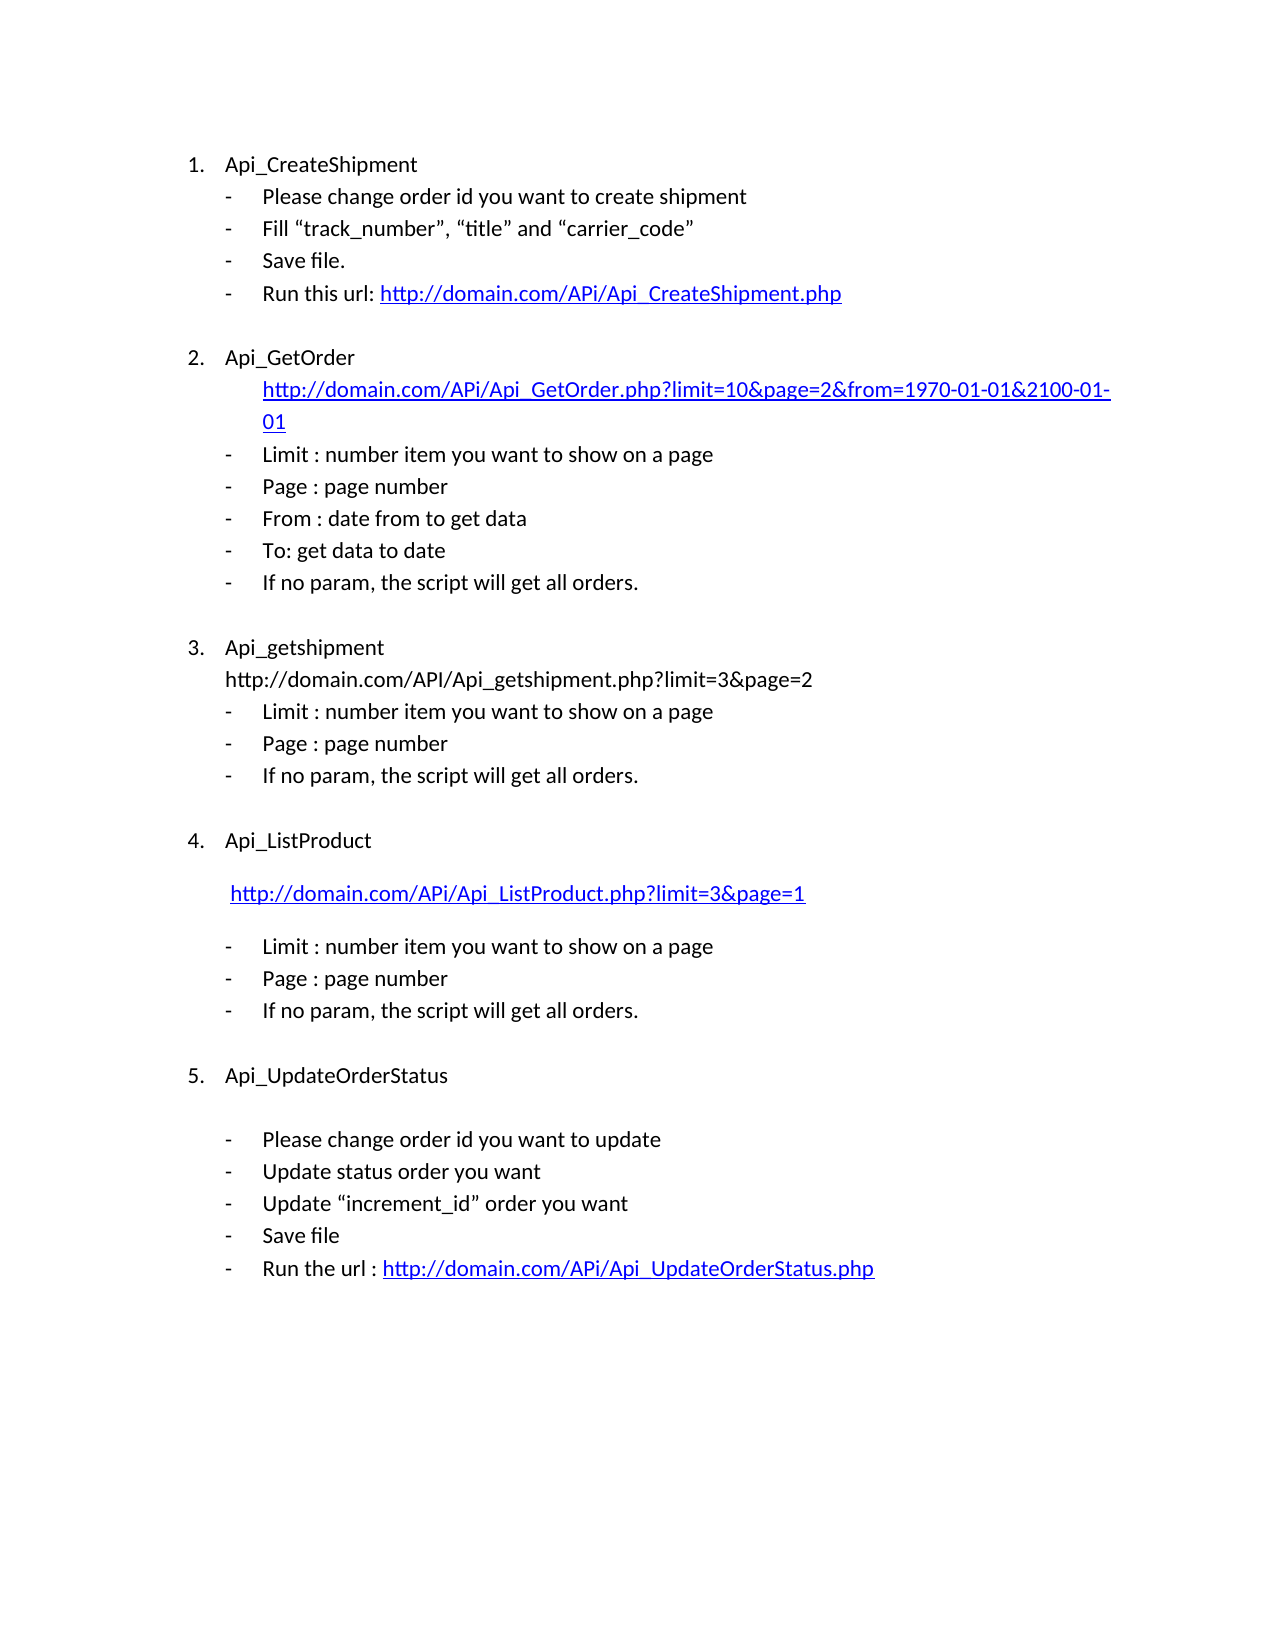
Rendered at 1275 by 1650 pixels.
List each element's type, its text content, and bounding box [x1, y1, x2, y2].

list Update “increment_id” order you want [225, 1189, 1125, 1217]
list Api_GetOrder [187, 343, 1125, 371]
text http://domain.com/APi/Api_ListProduct.php?limit=3&page=1 [150, 879, 1125, 907]
list Fill “track_number”, “title” and “carrier_code” [225, 214, 1125, 242]
list From : date from to get data [225, 504, 1125, 532]
list Page : page number [225, 472, 1125, 500]
list Page : page number [225, 964, 1125, 992]
list Save file [225, 1222, 1125, 1250]
list Run this url: http://domain.com/APi/Api_CreateShipment.php [225, 279, 1125, 307]
list To: get data to date [225, 536, 1125, 564]
list Limit : number item you want to show on a page [225, 932, 1125, 960]
list If no param, the script will get all orders. [225, 762, 1125, 789]
list Please change order id you want to create shipment [225, 182, 1125, 210]
list Api_CreateShipment [187, 150, 1125, 178]
list Api_ListProduct [187, 826, 1125, 854]
list http://domain.com/APi/Api_GetOrder.php?limit=10&page=2&from=1970-01-01&2100-01-01 [262, 375, 1125, 436]
list Limit : number item you want to show on a page [225, 440, 1125, 468]
list If no param, the script will get all orders. [225, 568, 1125, 596]
list Save file. [225, 247, 1125, 274]
list If no param, the script will get all orders. [225, 996, 1125, 1024]
list Run the url : http://domain.com/APi/Api_UpdateOrderStatus.php [225, 1254, 1125, 1282]
list Update status order you want [225, 1157, 1125, 1185]
list Limit : number item you want to show on a page [225, 697, 1125, 725]
list Page : page number [225, 729, 1125, 757]
list http://domain.com/API/Api_getshipment.php?limit=3&page=2 [225, 665, 1125, 693]
list Api_UpdateOrderStatus [187, 1061, 1125, 1089]
list Please change order id you want to update [225, 1125, 1125, 1153]
list Api_getshipment [187, 633, 1125, 661]
